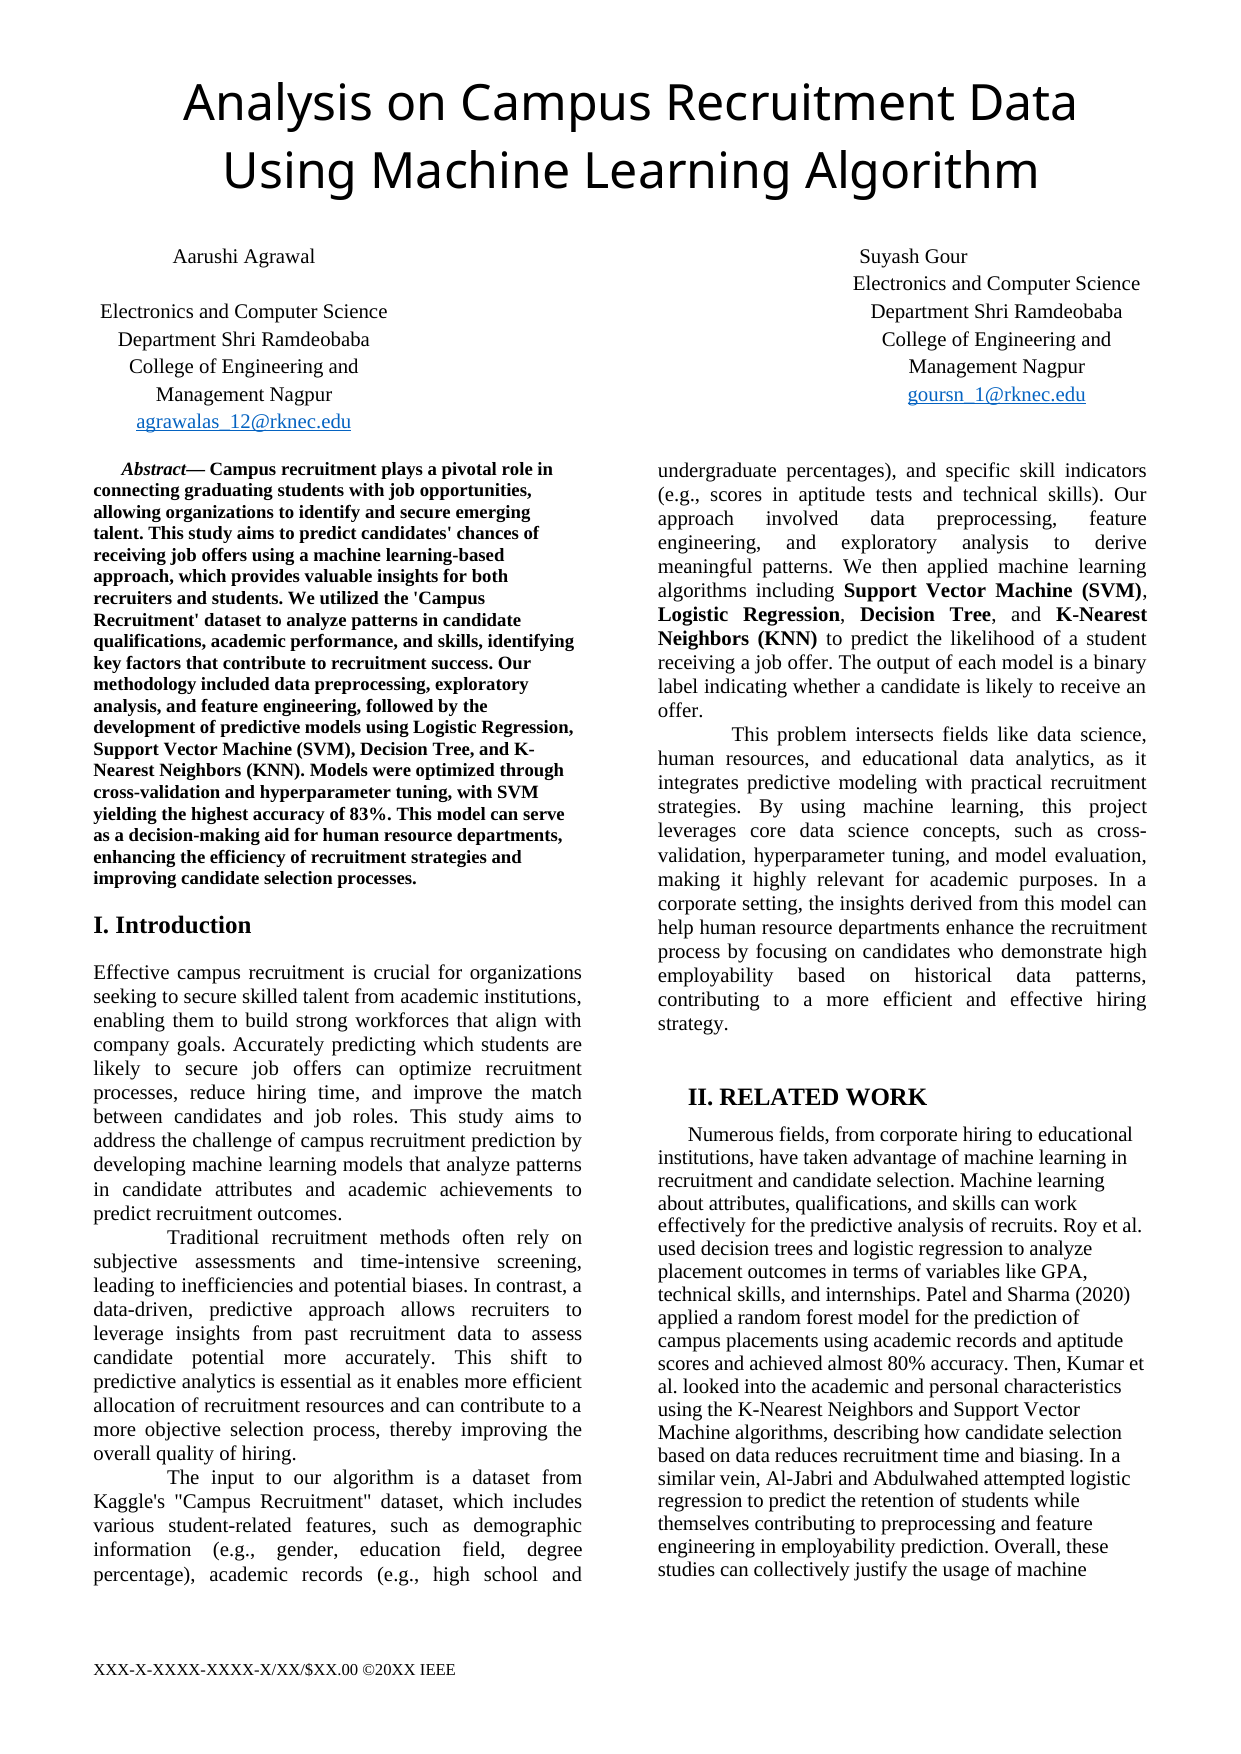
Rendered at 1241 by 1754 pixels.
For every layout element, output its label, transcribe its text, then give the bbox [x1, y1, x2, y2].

text The input to our algorithm is a dataset from Kaggle's "Campus Recruitment" dataset, which includes various student-related features, such as demographic information (e.g., gender, education field, degree percentage), academic records (e.g., high school and undergraduate percentages), and specific skill indicators (e.g., scores in aptitude tests and technical skills). Our approach involved data preprocessing, feature engineering, and exploratory analysis to derive meaningful patterns. We then applied machine learning algorithms including Support Vector Machine (SVM), Logistic Regression, Decision Tree, and K-Nearest Neighbors (KNN) to predict the likelihood of a student receiving a job offer. The output of each model is a binary label indicating whether a candidate is likely to receive an offer. [658, 457, 1147, 722]
text This problem intersects fields like data science, human resources, and educational data analytics, as it integrates predictive modeling with practical recruitment strategies. By using machine learning, this project leverages core data science concepts, such as cross-validation, hyperparameter tuning, and model evaluation, making it highly relevant for academic purposes. In a corporate setting, the insights derived from this model can help human resource departments enhance the recruitment process by focusing on candidates who demonstrate high employability based on historical data patterns, contributing to a more efficient and effective hiring strategy. [658, 722, 1147, 1035]
text Abstract— Campus recruitment plays a pivotal role in connecting graduating students with job opportunities, allowing organizations to identify and secure emerging talent. This study aims to predict candidates' chances of receiving job offers using a machine learning-based approach, which provides valuable insights for both recruiters and students. We utilized the 'Campus Recruitment' dataset to analyze patterns in candidate qualifications, academic performance, and skills, identifying key factors that contribute to recruitment success. Our methodology included data preprocessing, exploratory analysis, and feature engineering, followed by the development of predictive models using Logistic Regression, Support Vector Machine (SVM), Decision Tree, and K-Nearest Neighbors (KNN). Models were optimized through cross-validation and hyperparameter tuning, with SVM yielding the highest accuracy of 83%. This model can serve as a decision-making aid for human resource departments, enhancing the efficiency of recruitment strategies and improving candidate selection processes. I. Introduction [93, 457, 583, 939]
text The input to our algorithm is a dataset from Kaggle's "Campus Recruitment" dataset, which includes various student-related features, such as demographic information (e.g., gender, education field, degree percentage), academic records (e.g., high school and undergraduate percentages), and specific skill indicators (e.g., scores in aptitude tests and technical skills). Our approach involved data preprocessing, feature engineering, and exploratory analysis to derive meaningful patterns. We then applied machine learning algorithms including Support Vector Machine (SVM), Logistic Regression, Decision Tree, and K-Nearest Neighbors (KNN) to predict the likelihood of a student receiving a job offer. The output of each model is a binary label indicating whether a candidate is likely to receive an offer. [93, 1465, 583, 1586]
text II. RELATED WORK [658, 1083, 1147, 1110]
text Effective campus recruitment is crucial for organizations seeking to secure skilled talent from academic institutions, enabling them to build strong workforces that align with company goals. Accurately predicting which students are likely to secure job offers can optimize recruitment processes, reduce hiring time, and improve the match between candidates and job roles. This study aims to address the challenge of campus recruitment prediction by developing machine learning models that analyze patterns in candidate attributes and academic achievements to predict recruitment outcomes. [93, 960, 583, 1224]
title Analysis on Campus Recruitment Data Using Machine Learning Algorithm [116, 67, 1147, 203]
text Traditional recruitment methods often rely on subjective assessments and time-intensive screening, leading to inefficiencies and potential biases. In contrast, a data-driven, predictive approach allows recruiters to leverage insights from past recruitment data to assess candidate potential more accurately. This shift to predictive analytics is essential as it enables more efficient allocation of recruitment resources and can contribute to a more objective selection process, thereby improving the overall quality of hiring. [93, 1224, 583, 1465]
text Suyash Gour Electronics and Computer Science Department Shri Ramdeobaba College of Engineering and Management Nagpur goursn_1@rknec.edu [846, 244, 1147, 406]
text Aarushi Agrawal Electronics and Computer Science Department Shri Ramdeobaba College of Engineering and Management Nagpur agrawalas_12@rknec.edu [93, 244, 394, 433]
